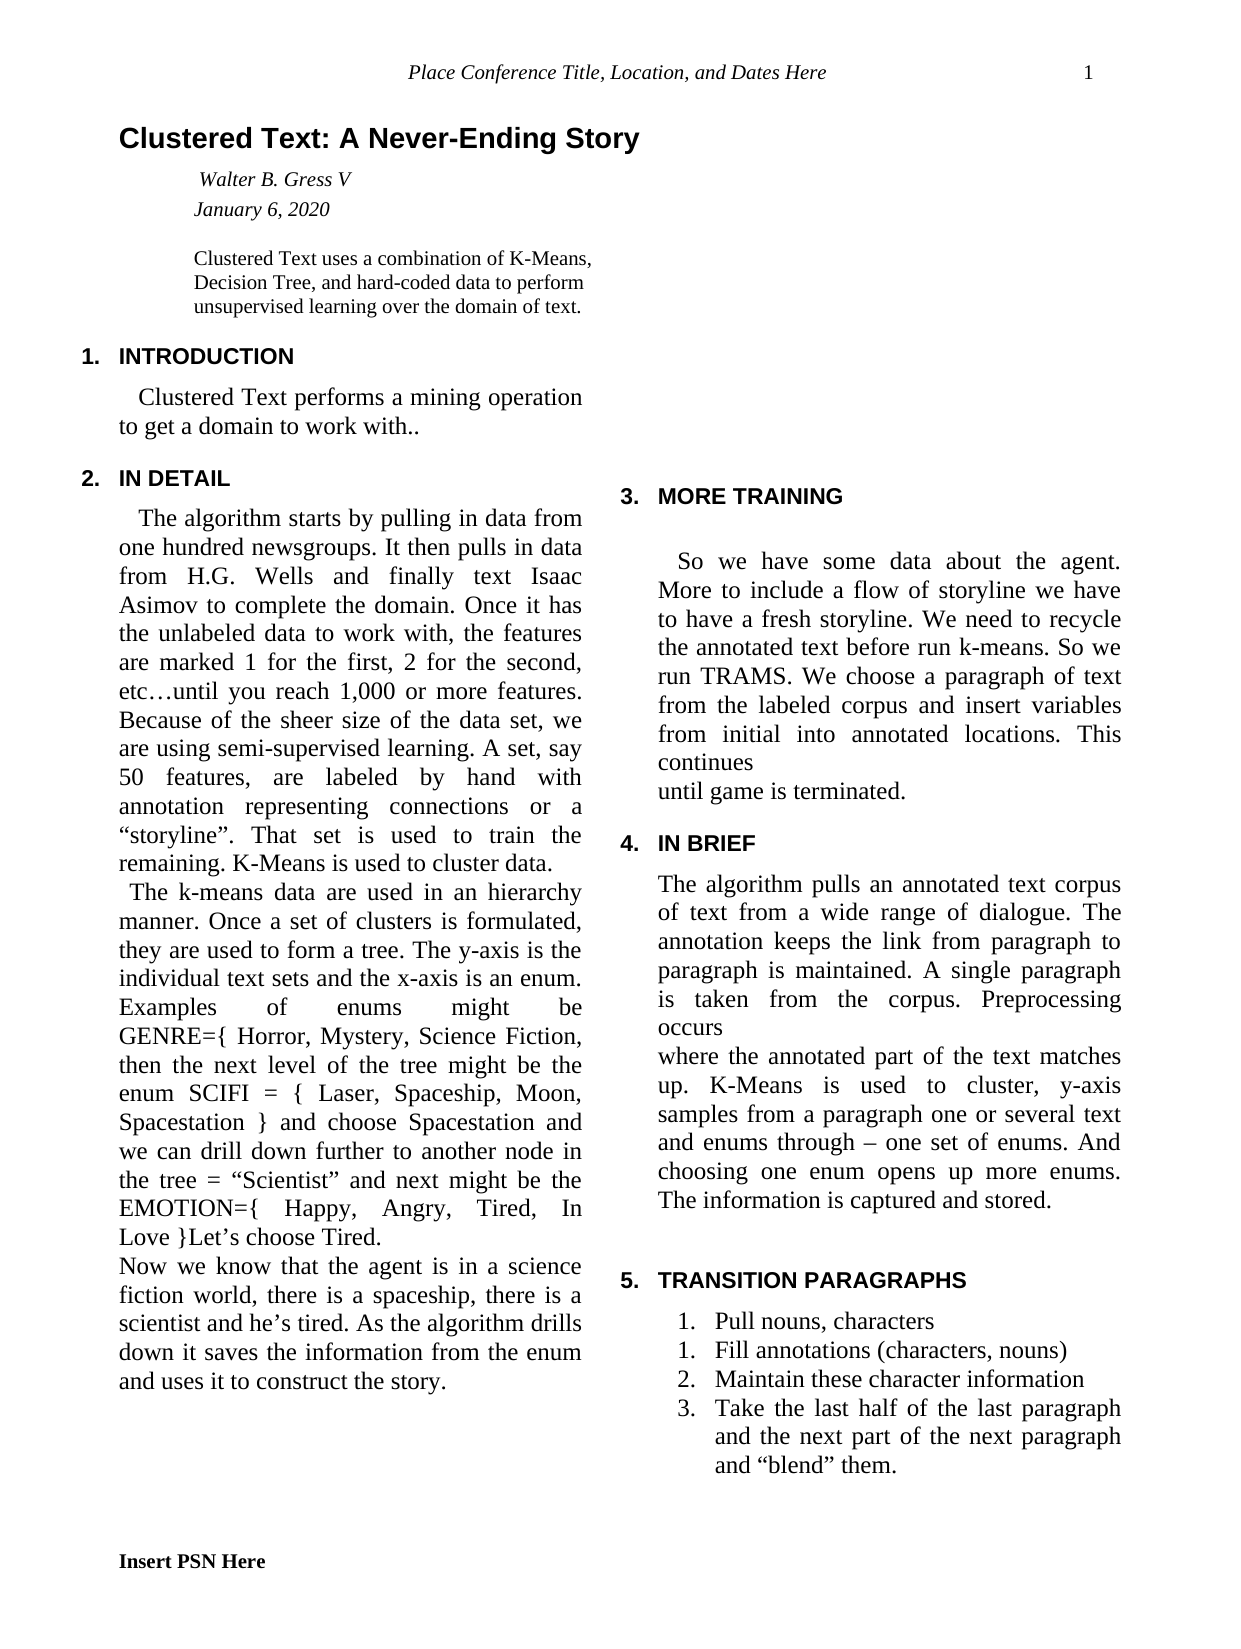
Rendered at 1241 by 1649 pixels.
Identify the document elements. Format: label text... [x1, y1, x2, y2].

text where the annotated part of the text matches up. K-Means is used to cluster, y-axis samples from a paragraph one or several text and enums through – one set of enums. And choosing one enum opens up more enums. The information is captured and stored. [658, 1041, 1122, 1214]
text So we have some data about the agent. More to include a flow of storyline we have to have a fresh storyline. We need to recycle the annotated text before run k-means. So we run TRAMS. We choose a paragraph of text from the labeled corpus and insert variables from initial into annotated locations. This continues [658, 546, 1122, 776]
text January 6, 2020 [193, 197, 1122, 221]
subtitle transition paragraphs [620, 1267, 1122, 1294]
text Decision Tree, and hard-coded data to perform [193, 270, 1122, 294]
text Now we know that the agent is in a science fiction world, there is a spaceship, there is a scientist and he’s tired. As the algorithm drills down it saves the information from the enum and uses it to construct the story. [118, 1251, 583, 1395]
list Pull nouns, characters [677, 1306, 1122, 1335]
subtitle in detail [81, 464, 583, 491]
title Clustered Text: A Never-Ending Story [118, 121, 1122, 154]
list Maintain these character information [677, 1364, 1122, 1393]
subtitle introduction [81, 343, 583, 369]
text The algorithm starts by pulling in data from one hundred newsgroups. It then pulls in data from H.G. Wells and finally text Isaac Asimov to complete the domain. Once it has the unlabeled data to work with, the features are marked 1 for the first, 2 for the second, etc…until you reach 1,000 or more features. Because of the sheer size of the data set, we are using semi-supervised learning. A set, say 50 features, are labeled by hand with annotation representing connections or a “storyline”. That set is used to train the remaining. K-Means is used to cluster data. [118, 503, 583, 877]
text Walter B. Gress V [193, 167, 1122, 191]
text The algorithm pulls an annotated text corpus of text from a wide range of dialogue. The annotation keeps the link from paragraph to paragraph is maintained. A single paragraph is taken from the corpus. Preprocessing occurs [658, 869, 1122, 1041]
text The k-means data are used in an hierarchy manner. Once a set of clusters is formulated, they are used to form a tree. The y-axis is the individual text sets and the x-axis is an enum. Examples of enums might be GENRE={ Horror, Mystery, Science Fiction, then the next level of the tree might be the enum SCIFI = { Laser, Spaceship, Moon, Spacestation } and choose Spacestation and we can drill down further to another node in the tree = “Scientist” and next might be the EMOTION={ Happy, Angry, Tired, In Love }Let’s choose Tired. [118, 877, 583, 1251]
list Take the last half of the last paragraph and the next part of the next paragraph and “blend” them. [677, 1393, 1122, 1479]
text until game is terminated. [658, 776, 1122, 805]
subtitle in brief [620, 830, 1122, 856]
text Clustered Text uses a combination of K-Means, [193, 246, 1047, 270]
text unsupervised learning over the domain of text. [193, 294, 1122, 318]
list Fill annotations (characters, nouns) [677, 1335, 1122, 1364]
text Clustered Text performs a mining operation to get a domain to work with.. [118, 382, 583, 439]
subtitle More Training [620, 483, 1122, 509]
